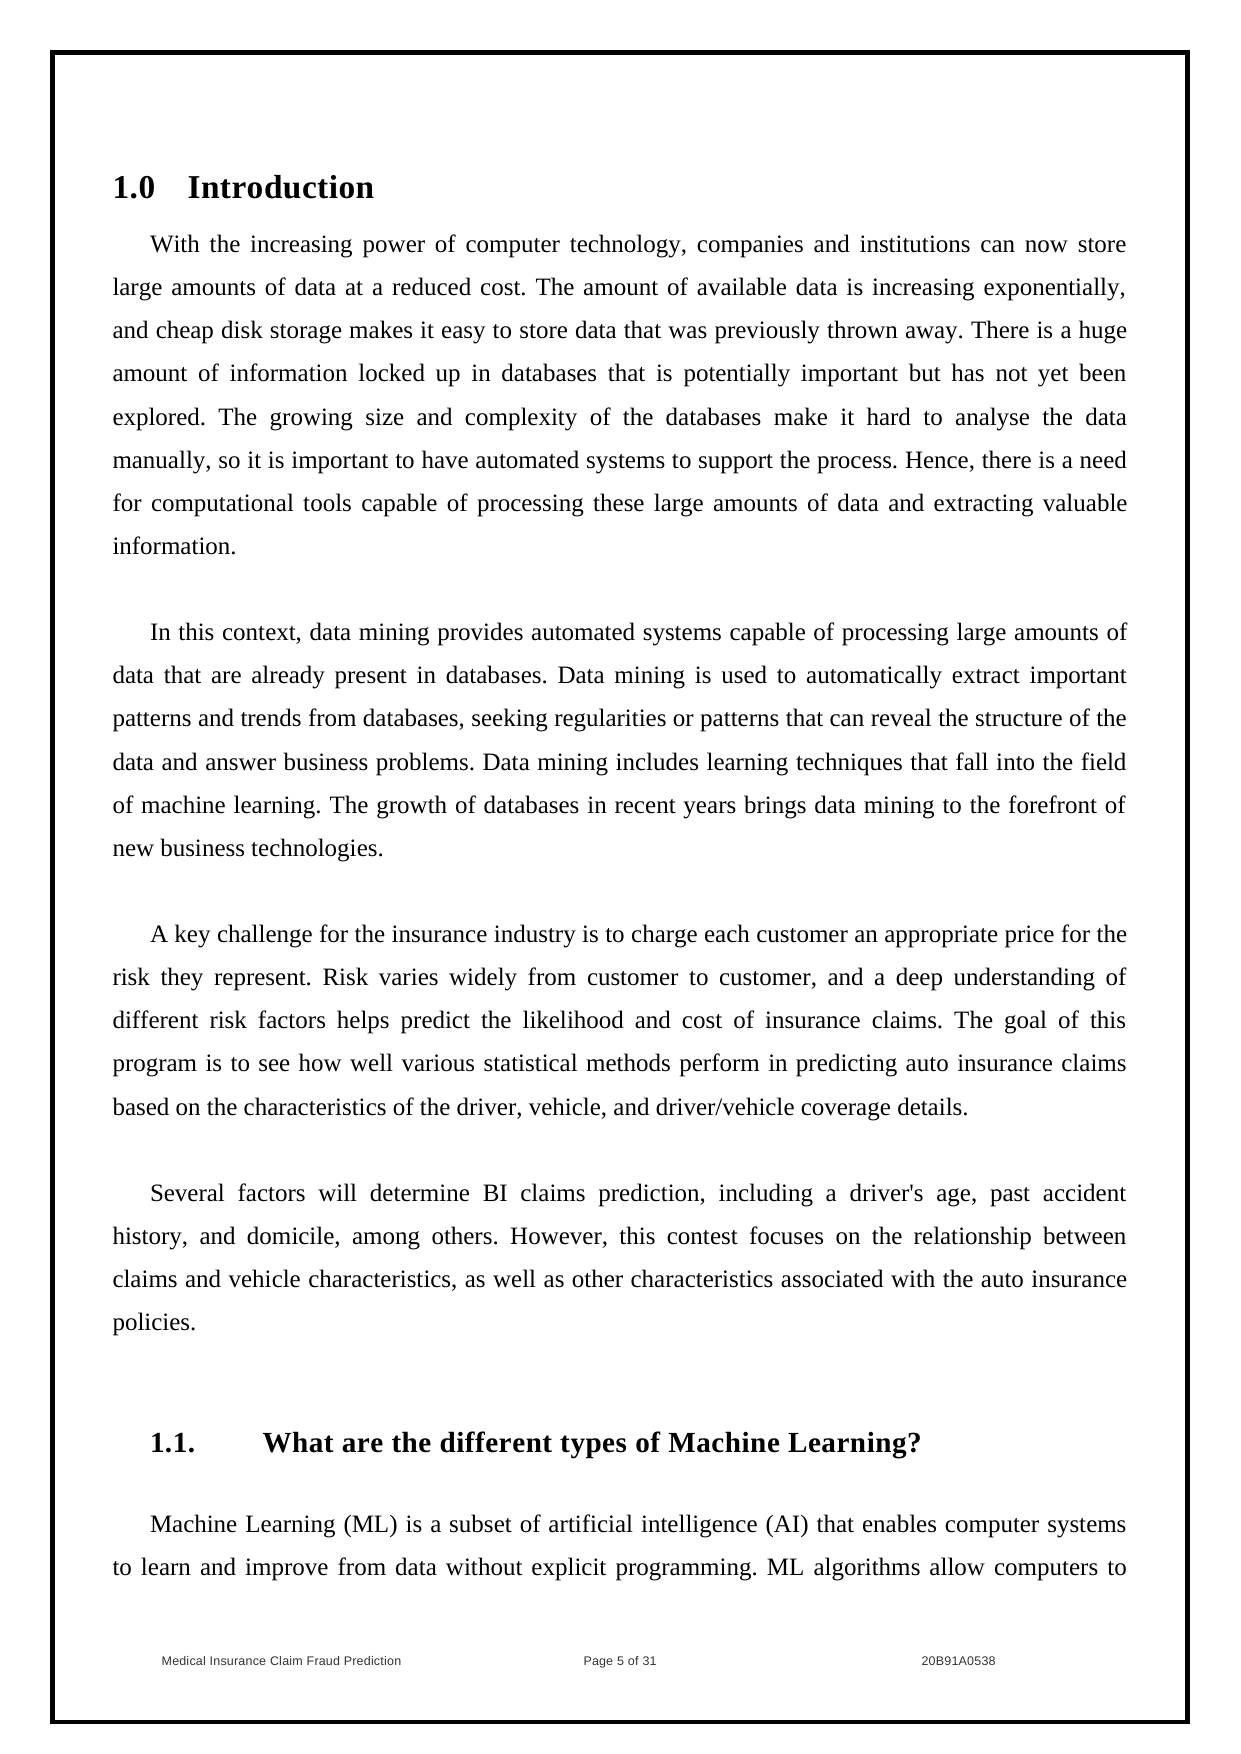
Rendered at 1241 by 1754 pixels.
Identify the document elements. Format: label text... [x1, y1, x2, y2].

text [112, 1509, 1128, 1581]
subtitle What are the different types of Machine Learning? [150, 1415, 1128, 1459]
text Several factors will determine BI claims prediction, including a driver's age, past accident history, and domicile, among others. However, this contest focuses on the relationship between claims and vehicle characteristics, as well as other characteristics associated with the auto insurance policies. [112, 1178, 1128, 1336]
text A key challenge for the insurance industry is to charge each customer an appropriate price for the risk they represent. Risk varies widely from customer to customer, and a deep understanding of different risk factors helps predict the likelihood and cost of insurance claims. The goal of this program is to see how well various statistical methods perform in predicting auto insurance claims based on the characteristics of the driver, vehicle, and driver/vehicle coverage details. [112, 919, 1128, 1120]
text In this context, data mining provides automated systems capable of processing large amounts of data that are already present in databases. Data mining is used to automatically extract important patterns and trends from databases, seeking regularities or patterns that can reveal the structure of the data and answer business problems. Data mining includes learning techniques that fall into the field of machine learning. The growth of databases in recent years brings data mining to the forefront of new business technologies. [112, 617, 1128, 862]
subtitle Introduction [112, 162, 1128, 206]
text With the increasing power of computer technology, companies and institutions can now store large amounts of data at a reduced cost. The amount of available data is increasing exponentially, and cheap disk storage makes it easy to store data that was previously thrown away. There is a huge amount of information locked up in databases that is potentially important but has not yet been explored. The growing size and complexity of the databases make it hard to analyse the data manually, so it is important to have automated systems to support the process. Hence, there is a need for computational tools capable of processing these large amounts of data and extracting valuable information. [112, 229, 1128, 560]
